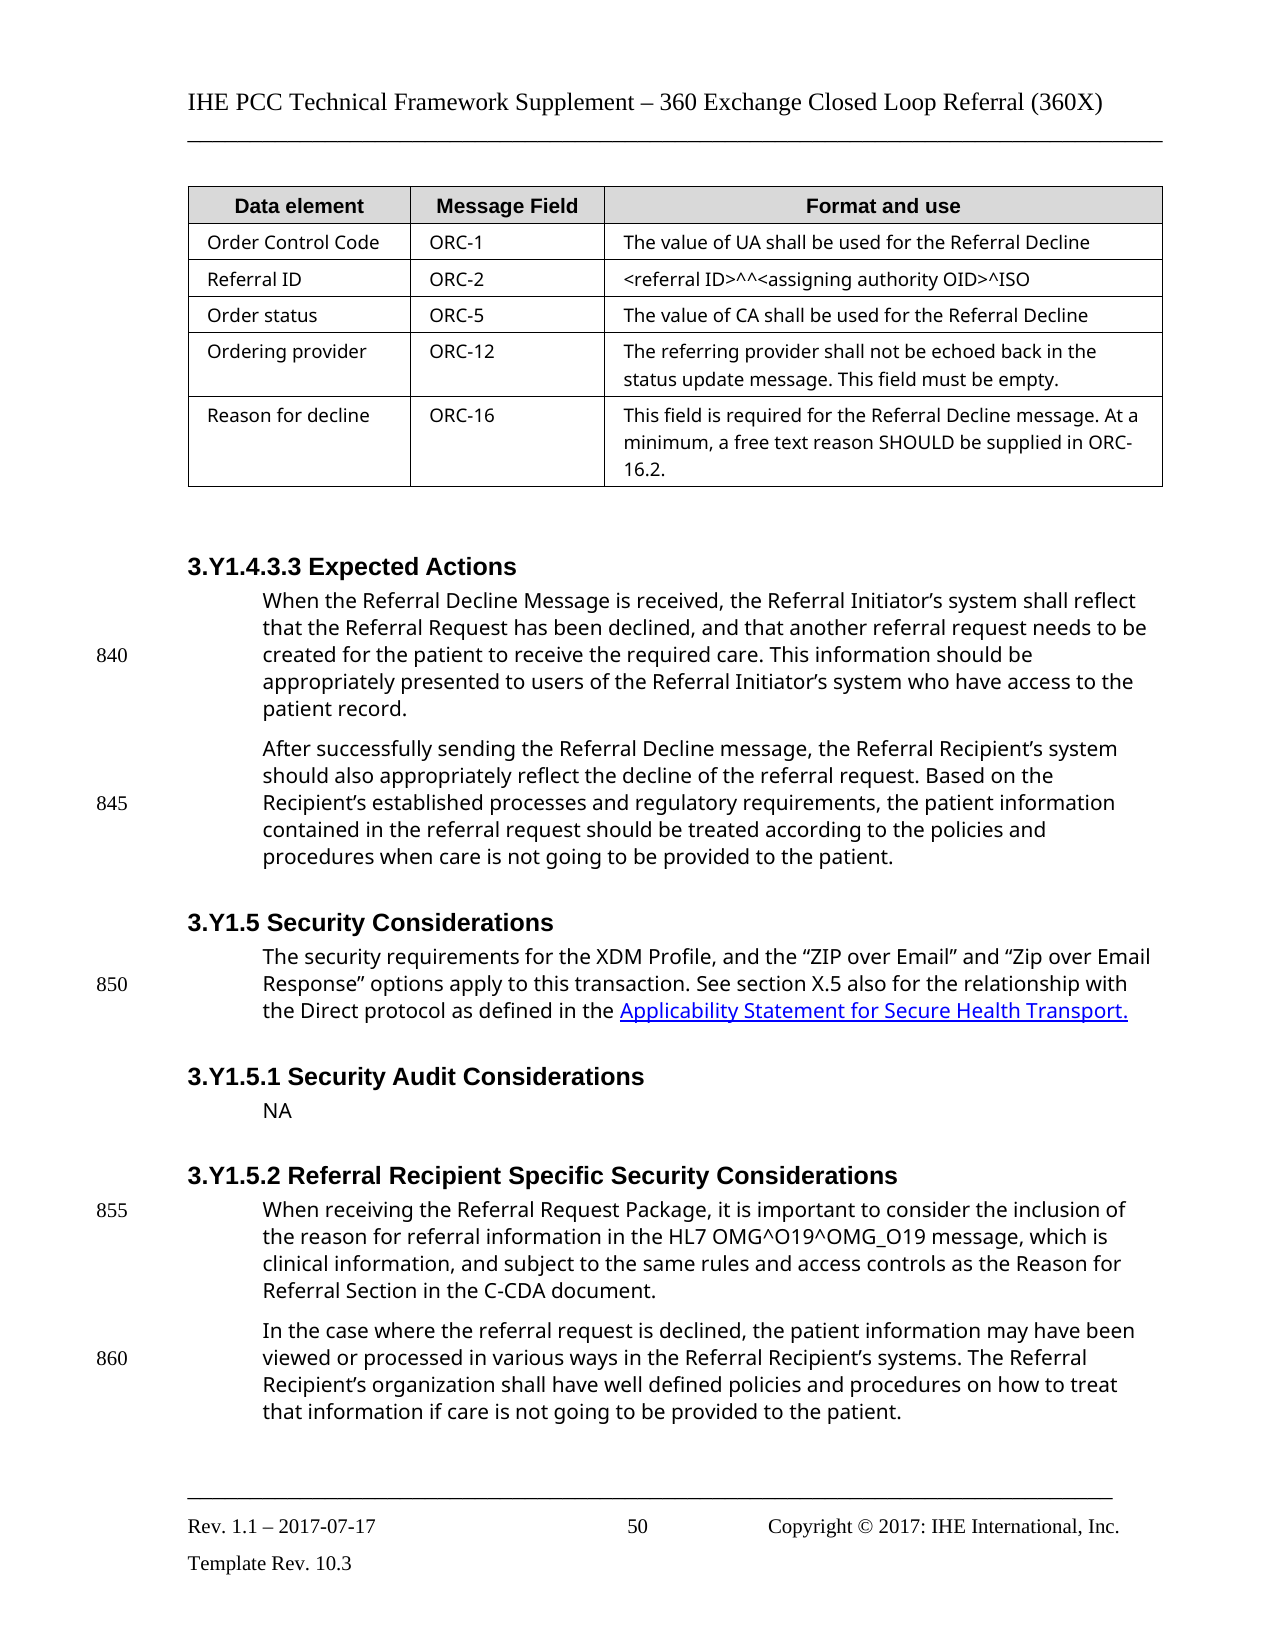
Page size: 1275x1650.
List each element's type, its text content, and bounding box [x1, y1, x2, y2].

table_cell Order Control Code [189, 224, 410, 259]
table_cell The value of UA shall be used for the Referral Decline [605, 224, 1162, 259]
table_header Format and use [605, 187, 1162, 223]
table_cell The referring provider shall not be echoed back in the status update message. This field must be empty. [605, 333, 1162, 396]
table_cell ORC-16 [411, 397, 604, 486]
table_cell Reason for decline [189, 397, 410, 486]
table_cell ORC-1 [411, 224, 604, 259]
text When receiving the Referral Request Package, it is important to consider the inclusion of the reason for referral information in the HL7 OMG^O19^OMG_O19 message, which is clinical information, and subject to the same rules and access controls as the Reason for Referral Section in the C-CDA document. [262, 1196, 1162, 1304]
table_cell ORC-2 [411, 260, 604, 296]
text The security requirements for the XDM Profile, and the “ZIP over Email” and “Zip over Email Response” options apply to this transaction. See section X.5 also for the relationship with the Direct protocol as defined in the Applicability Statement for Secure Health Transport. [262, 943, 1162, 1024]
subtitle 3.Y1.5.2 Referral Recipient Specific Security Considerations [187, 1161, 1162, 1190]
text When the Referral Decline Message is received, the Referral Initiator’s system shall reflect that the Referral Request has been declined, and that another referral request needs to be created for the patient to receive the required care. This information should be appropriately presented to users of the Referral Initiator’s system who have access to the patient record. [262, 587, 1162, 722]
table_cell Order status [189, 297, 410, 332]
table_cell <referral ID>^^<assigning authority OID>^ISO [605, 260, 1162, 296]
table_cell This field is required for the Referral Decline message. At a minimum, a free text reason SHOULD be supplied in ORC-16.2. [605, 397, 1162, 486]
subtitle 3.Y1.5.1 Security Audit Considerations [187, 1061, 1162, 1090]
table_cell Ordering provider [189, 333, 410, 396]
table_header Data element [189, 187, 410, 223]
table_cell Referral ID [189, 260, 410, 296]
table_cell The value of CA shall be used for the Referral Decline [605, 297, 1162, 332]
subtitle 3.Y1.5 Security Considerations [187, 908, 1162, 936]
text In the case where the referral request is declined, the patient information may have been viewed or processed in various ways in the Referral Recipient’s systems. The Referral Recipient’s organization shall have well defined policies and procedures on how to treat that information if care is not going to be provided to the patient. [262, 1317, 1162, 1425]
table_cell ORC-12 [411, 333, 604, 396]
text NA [262, 1096, 1162, 1123]
subtitle 3.Y1.4.3.3 Expected Actions [187, 552, 1162, 581]
text After successfully sending the Referral Decline message, the Referral Recipient’s system should also appropriately reflect the decline of the referral request. Based on the Recipient’s established processes and regulatory requirements, the patient information contained in the referral request should be treated according to the policies and procedures when care is not going to be provided to the patient. [262, 735, 1162, 870]
table_cell ORC-5 [411, 297, 604, 332]
table_header Message Field [411, 187, 604, 223]
